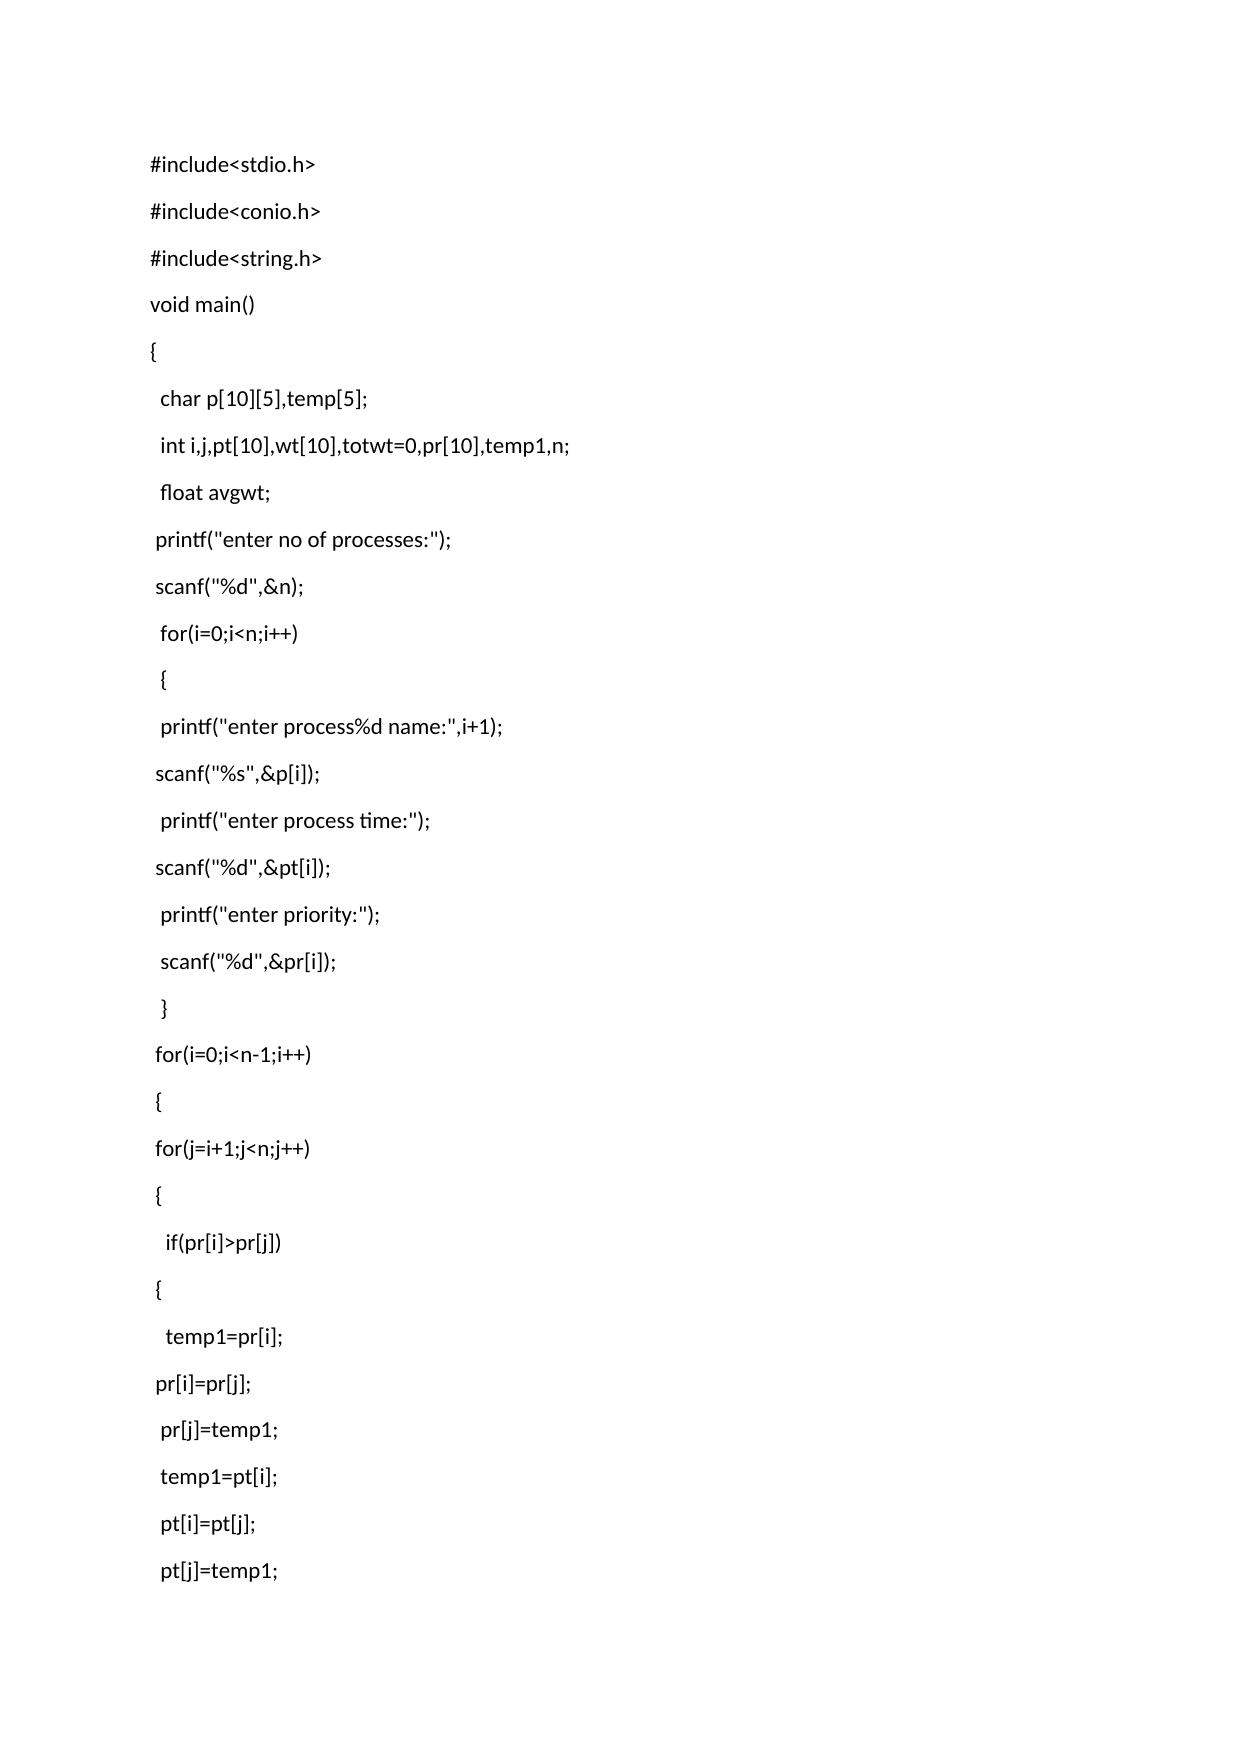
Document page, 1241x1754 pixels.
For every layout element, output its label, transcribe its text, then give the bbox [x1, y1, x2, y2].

text pt[i]=pt[j]; [150, 1509, 1090, 1537]
text char p[10][5],temp[5]; [150, 384, 1090, 412]
text { [150, 1275, 1090, 1303]
text printf("enter process%d name:",i+1); [150, 712, 1090, 741]
text scanf("%d",&n); [150, 572, 1090, 600]
text #include<conio.h> [150, 197, 1090, 225]
text #include<string.h> [150, 244, 1090, 272]
text scanf("%s",&p[i]); [150, 759, 1090, 787]
text { [150, 1181, 1090, 1209]
text { [150, 337, 1090, 366]
text float avgwt; [150, 478, 1090, 506]
text { [150, 666, 1090, 694]
text pr[i]=pr[j]; [150, 1369, 1090, 1397]
text if(pr[i]>pr[j]) [150, 1228, 1090, 1256]
text scanf("%d",&pr[i]); [150, 947, 1090, 975]
text for(i=0;i<n;i++) [150, 619, 1090, 647]
text #include<stdio.h> [150, 150, 1090, 178]
text scanf("%d",&pt[i]); [150, 853, 1090, 881]
text temp1=pr[i]; [150, 1322, 1090, 1350]
text printf("enter priority:"); [150, 900, 1090, 928]
text } [150, 994, 1090, 1022]
text int i,j,pt[10],wt[10],totwt=0,pr[10],temp1,n; [150, 431, 1090, 459]
text pr[j]=temp1; [150, 1416, 1090, 1444]
text void main() [150, 291, 1090, 319]
text for(j=i+1;j<n;j++) [150, 1134, 1090, 1162]
text printf("enter no of processes:"); [150, 525, 1090, 553]
text pt[j]=temp1; [150, 1556, 1090, 1584]
text for(i=0;i<n-1;i++) [150, 1041, 1090, 1069]
text { [150, 1087, 1090, 1116]
text printf("enter process time:"); [150, 806, 1090, 834]
text temp1=pt[i]; [150, 1462, 1090, 1491]
